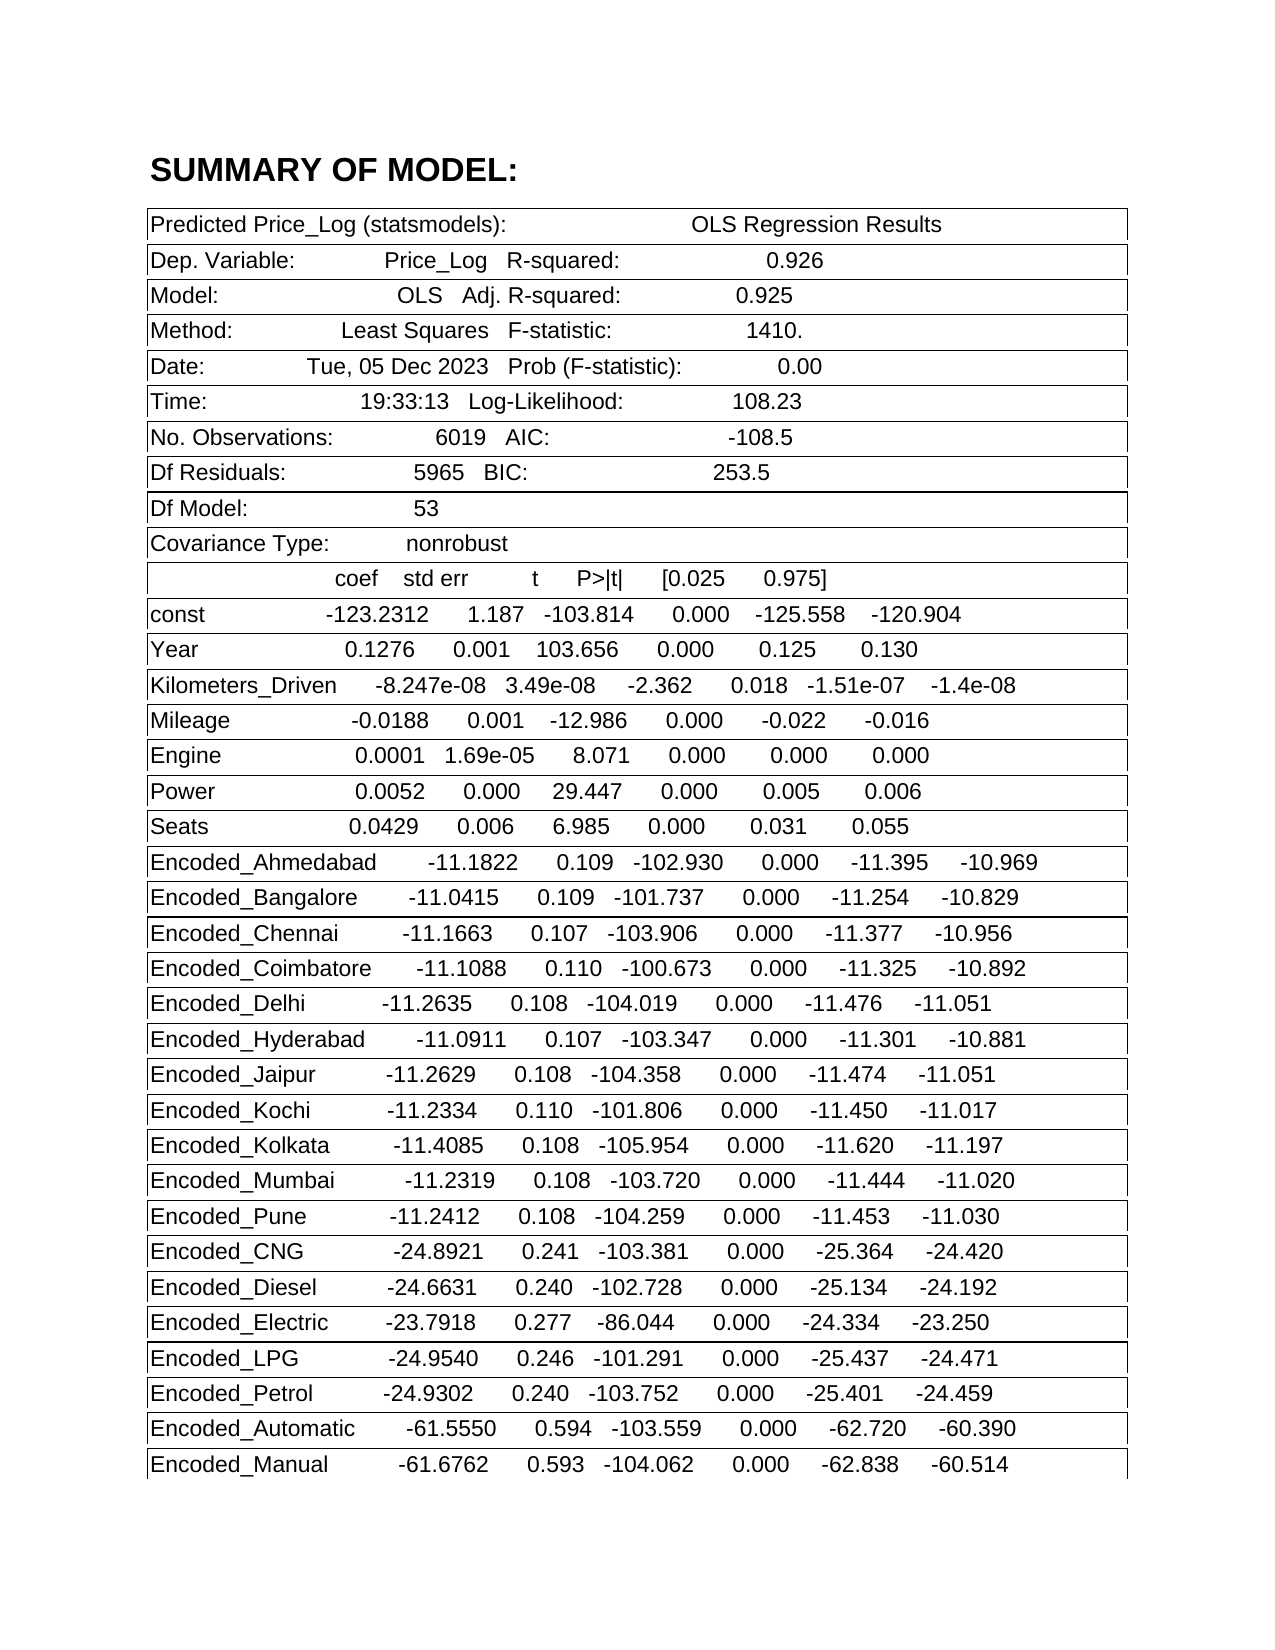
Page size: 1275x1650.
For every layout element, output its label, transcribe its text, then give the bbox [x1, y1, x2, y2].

text Encoded_Kochi -11.2334 0.110 -101.806 0.000 -11.450 -11.017 [148, 1095, 1127, 1125]
text Encoded_Electric -23.7918 0.277 -86.044 0.000 -24.334 -23.250 [148, 1307, 1127, 1338]
text const -123.2312 1.187 -103.814 0.000 -125.558 -120.904 [148, 599, 1127, 629]
text Encoded_CNG -24.8921 0.241 -103.381 0.000 -25.364 -24.420 [148, 1236, 1127, 1267]
text Method: Least Squares F-statistic: 1410. [148, 315, 1127, 346]
text No. Observations: 6019 AIC: -108.5 [148, 422, 1127, 452]
text Power 0.0052 0.000 29.447 0.000 0.005 0.006 [148, 776, 1127, 806]
text Covariance Type: nonrobust [148, 528, 1127, 558]
text Df Model: 53 [148, 493, 1127, 523]
text Mileage -0.0188 0.001 -12.986 0.000 -0.022 -0.016 [148, 705, 1127, 736]
text Encoded_Kolkata -11.4085 0.108 -105.954 0.000 -11.620 -11.197 [148, 1130, 1127, 1161]
text Encoded_Mumbai -11.2319 0.108 -103.720 0.000 -11.444 -11.020 [148, 1165, 1127, 1196]
text SUMMARY OF MODEL: [150, 150, 1125, 188]
text Engine 0.0001 1.69e-05 8.071 0.000 0.000 0.000 [148, 740, 1127, 771]
text Seats 0.0429 0.006 6.985 0.000 0.031 0.055 [148, 811, 1127, 842]
text Encoded_Jaipur -11.2629 0.108 -104.358 0.000 -11.474 -11.051 [148, 1059, 1127, 1090]
text Kilometers_Driven -8.247e-08 3.49e-08 -2.362 0.018 -1.51e-07 -1.4e-08 [148, 670, 1127, 700]
text Encoded_Diesel -24.6631 0.240 -102.728 0.000 -25.134 -24.192 [148, 1272, 1127, 1302]
text Encoded_Coimbatore -11.1088 0.110 -100.673 0.000 -11.325 -10.892 [148, 953, 1127, 983]
text Predicted Price_Log (statsmodels): OLS Regression Results [148, 209, 1127, 240]
text coef std err t P>|t| [0.025 0.975] [148, 563, 1127, 594]
text Encoded_Bangalore -11.0415 0.109 -101.737 0.000 -11.254 -10.829 [148, 882, 1127, 913]
text Encoded_Ahmedabad -11.1822 0.109 -102.930 0.000 -11.395 -10.969 [148, 847, 1127, 877]
text Encoded_LPG -24.9540 0.246 -101.291 0.000 -25.437 -24.471 [148, 1343, 1127, 1373]
text Model: OLS Adj. R-squared: 0.925 [148, 280, 1127, 311]
text Encoded_Petrol -24.9302 0.240 -103.752 0.000 -25.401 -24.459 [148, 1378, 1127, 1408]
text Encoded_Delhi -11.2635 0.108 -104.019 0.000 -11.476 -11.051 [148, 988, 1127, 1019]
text Df Residuals: 5965 BIC: 253.5 [148, 457, 1127, 488]
text Dep. Variable: Price_Log R-squared: 0.926 [148, 245, 1127, 275]
text Date: Tue, 05 Dec 2023 Prob (F-statistic): 0.00 [148, 351, 1127, 381]
text Time: 19:33:13 Log-Likelihood: 108.23 [148, 386, 1127, 417]
text Encoded_Hyderabad -11.0911 0.107 -103.347 0.000 -11.301 -10.881 [148, 1024, 1127, 1054]
text Encoded_Automatic -61.5550 0.594 -103.559 0.000 -62.720 -60.390 [148, 1413, 1127, 1444]
text Encoded_Chennai -11.1663 0.107 -103.906 0.000 -11.377 -10.956 [148, 918, 1127, 948]
text Year 0.1276 0.001 103.656 0.000 0.125 0.130 [148, 634, 1127, 665]
text Encoded_Pune -11.2412 0.108 -104.259 0.000 -11.453 -11.030 [148, 1201, 1127, 1231]
text Encoded_Manual -61.6762 0.593 -104.062 0.000 -62.838 -60.514 [148, 1449, 1127, 1479]
